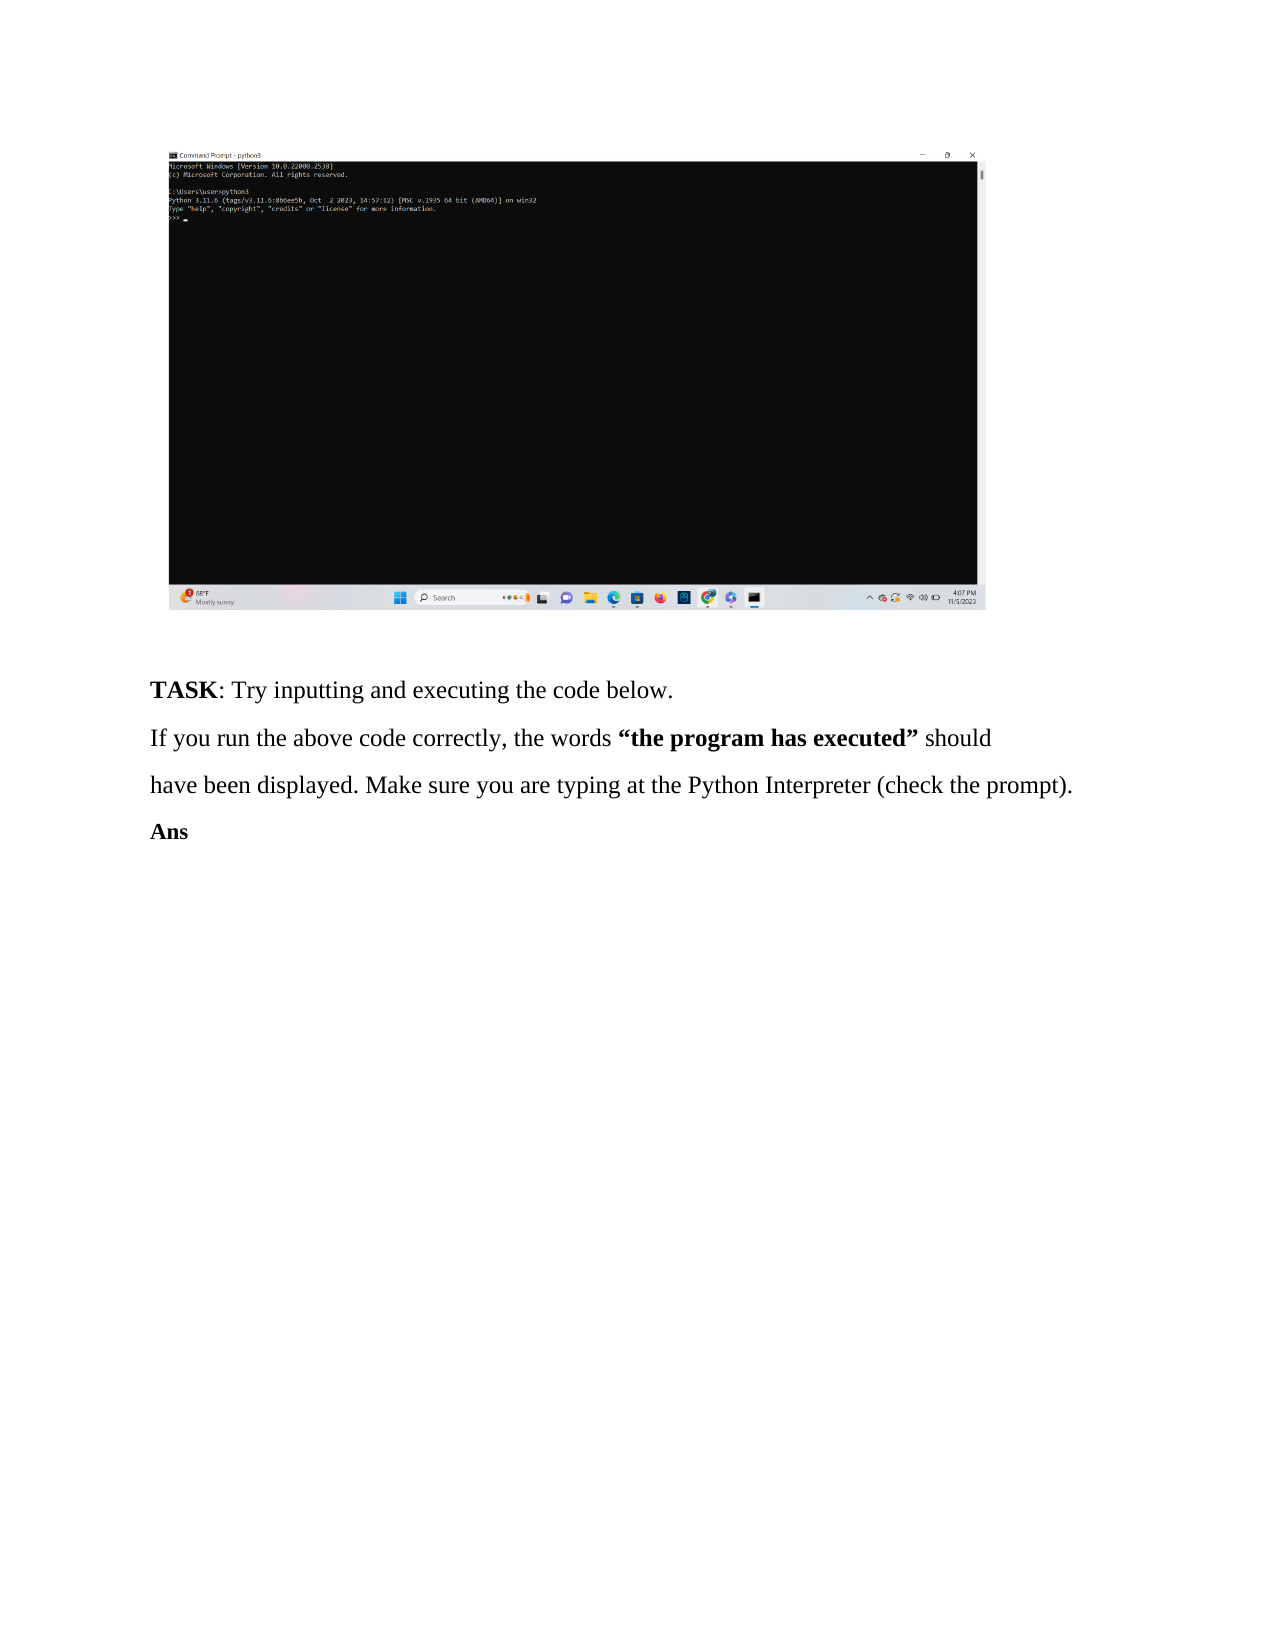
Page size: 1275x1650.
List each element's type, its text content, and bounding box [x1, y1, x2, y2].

text have been displayed. Make sure you are typing at the Python Interpreter (check the prompt). [150, 771, 1125, 799]
text TASK: Try inputting and executing the code below. [150, 675, 1125, 704]
text If you run the above code correctly, the words “the program has executed” should [150, 723, 1125, 752]
text Ans [150, 818, 1125, 845]
